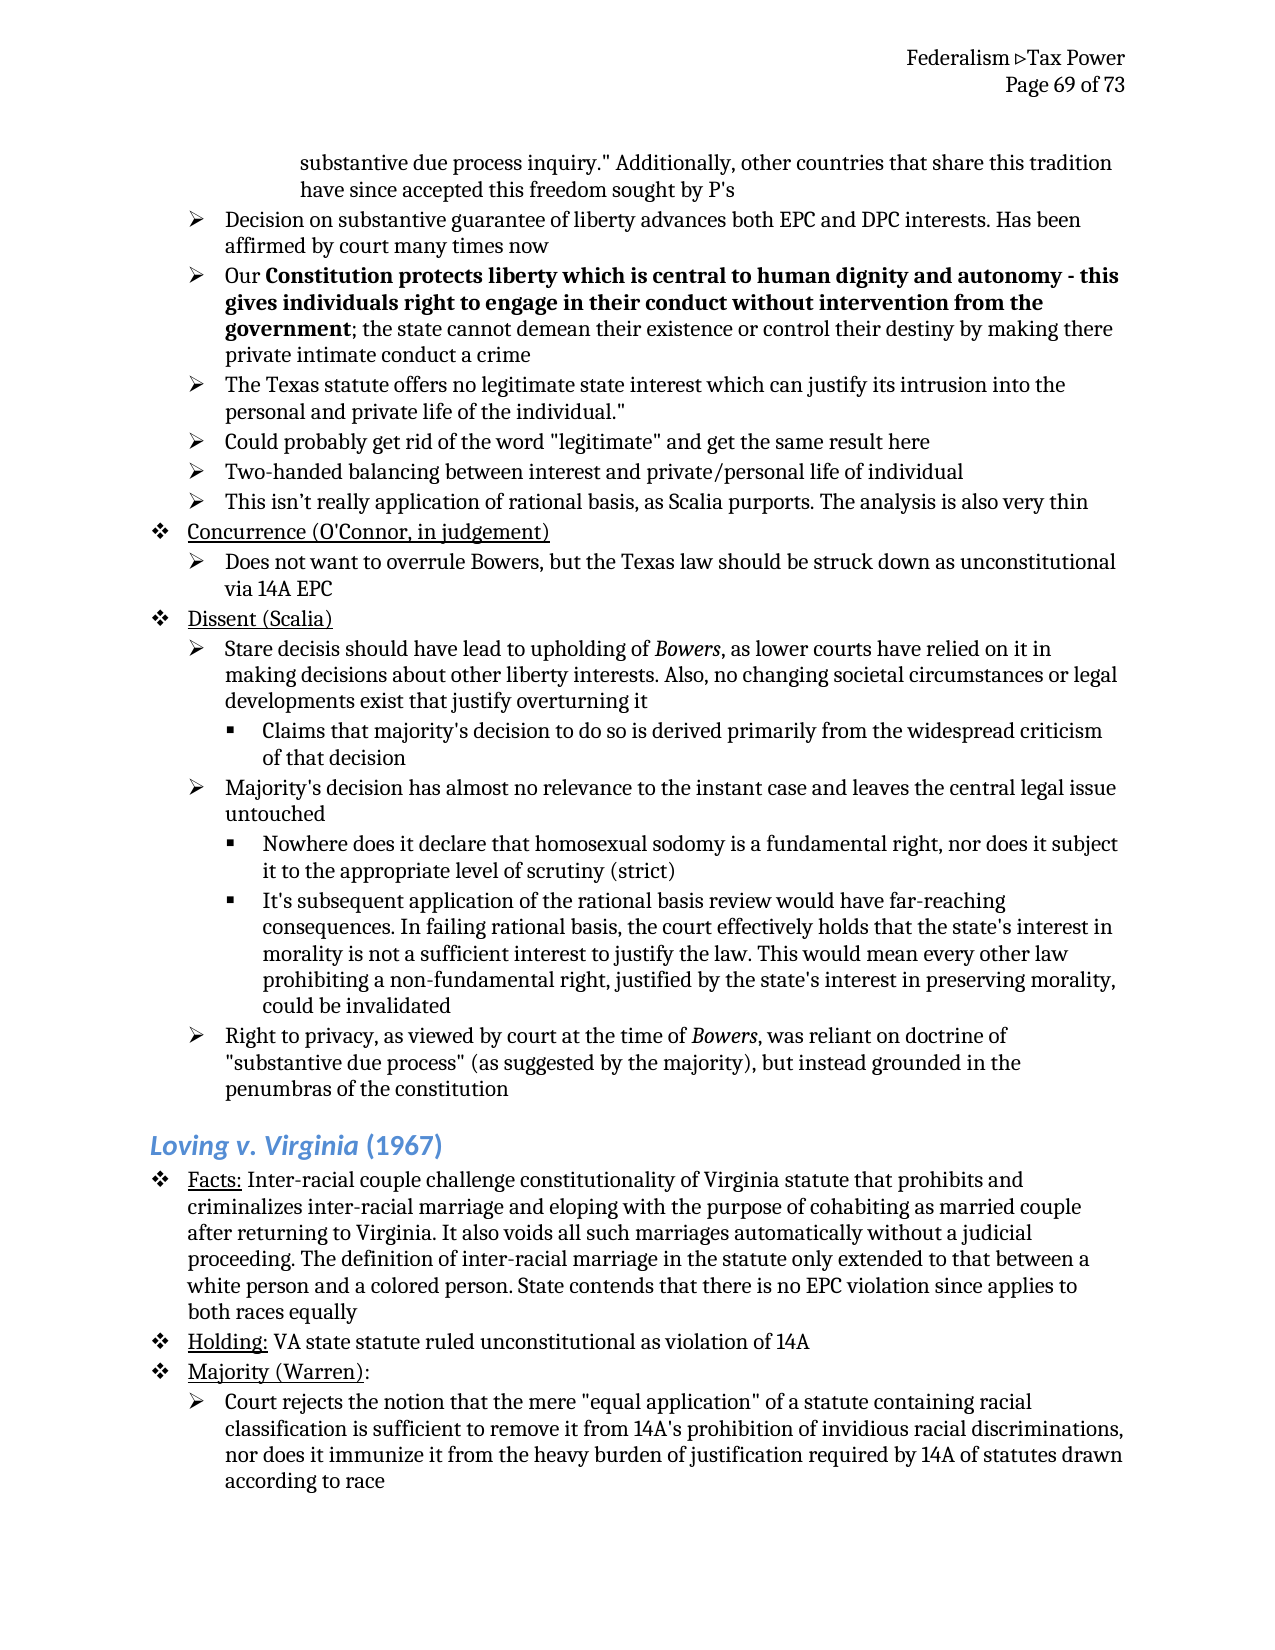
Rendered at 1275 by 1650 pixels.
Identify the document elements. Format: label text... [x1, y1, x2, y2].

list Could probably get rid of the word "legitimate" and get the same result here [187, 428, 1125, 455]
list Stare decisis should have lead to upholding of Bowers, as lower courts have relied on it in making decisions about other liberty interests. Also, no changing societal circumstances or legal developments exist that justify overturning it [187, 636, 1125, 714]
list Majority (Warren): [150, 1359, 1125, 1385]
list It's subsequent application of the rational basis review would have far-reaching consequences. In failing rational basis, the court effectively holds that the state's interest in morality is not a sufficient interest to justify the law. This would mean every other law prohibiting a non-fundamental right, justified by the state's interest in preserving morality, could be invalidated [225, 888, 1125, 1019]
list Nowhere does it declare that homosexual sodomy is a fundamental right, nor does it subject it to the appropriate level of scrutiny (strict) [225, 831, 1125, 884]
list Two-handed balancing between interest and private/personal life of individual [187, 459, 1125, 485]
list Holding: VA state statute ruled unconstitutional as violation of 14A [150, 1329, 1125, 1355]
list Majority's decision has almost no relevance to the instant case and leaves the central legal issue untouched [187, 775, 1125, 827]
subtitle Loving v. Virginia (1967) [150, 1127, 1125, 1163]
list Right to privacy, as viewed by court at the time of Bowers, was reliant on doctrine of "substantive due process" (as suggested by the majority), but instead grounded in the penumbras of the constitution [187, 1023, 1125, 1102]
list Dissent (Scalia) [150, 605, 1125, 632]
list Claims that majority's decision to do so is derived primarily from the widespread criticism of that decision [225, 718, 1125, 771]
list Decision on substantive guarantee of liberty advances both EPC and DPC interests. Has been affirmed by court many times now [187, 206, 1125, 259]
list Facts: Inter-racial couple challenge constitutionality of Virginia statute that prohibits and criminalizes inter-racial marriage and eloping with the purpose of cohabiting as married couple after returning to Virginia. It also voids all such marriages automatically without a judicial proceeding. The definition of inter-racial marriage in the statute only extended to that between a white person and a colored person. State contends that there is no EPC violation since applies to both races equally [150, 1167, 1125, 1325]
list Does not want to overrule Bowers, but the Texas law should be struck down as unconstitutional via 14A EPC [187, 549, 1125, 602]
list The Texas statute offers no legitimate state interest which can justify its intrusion into the personal and private life of the individual." [187, 372, 1125, 425]
list This isn’t really application of rational basis, as Scalia purports. The analysis is also very thin [187, 489, 1125, 515]
list Concurrence (O'Connor, in judgement) [150, 519, 1125, 545]
list Our Constitution protects liberty which is central to human dignity and autonomy - this gives individuals right to engage in their conduct without intervention from the government; the state cannot demean their existence or control their destiny by making there private intimate conduct a crime [187, 263, 1125, 368]
